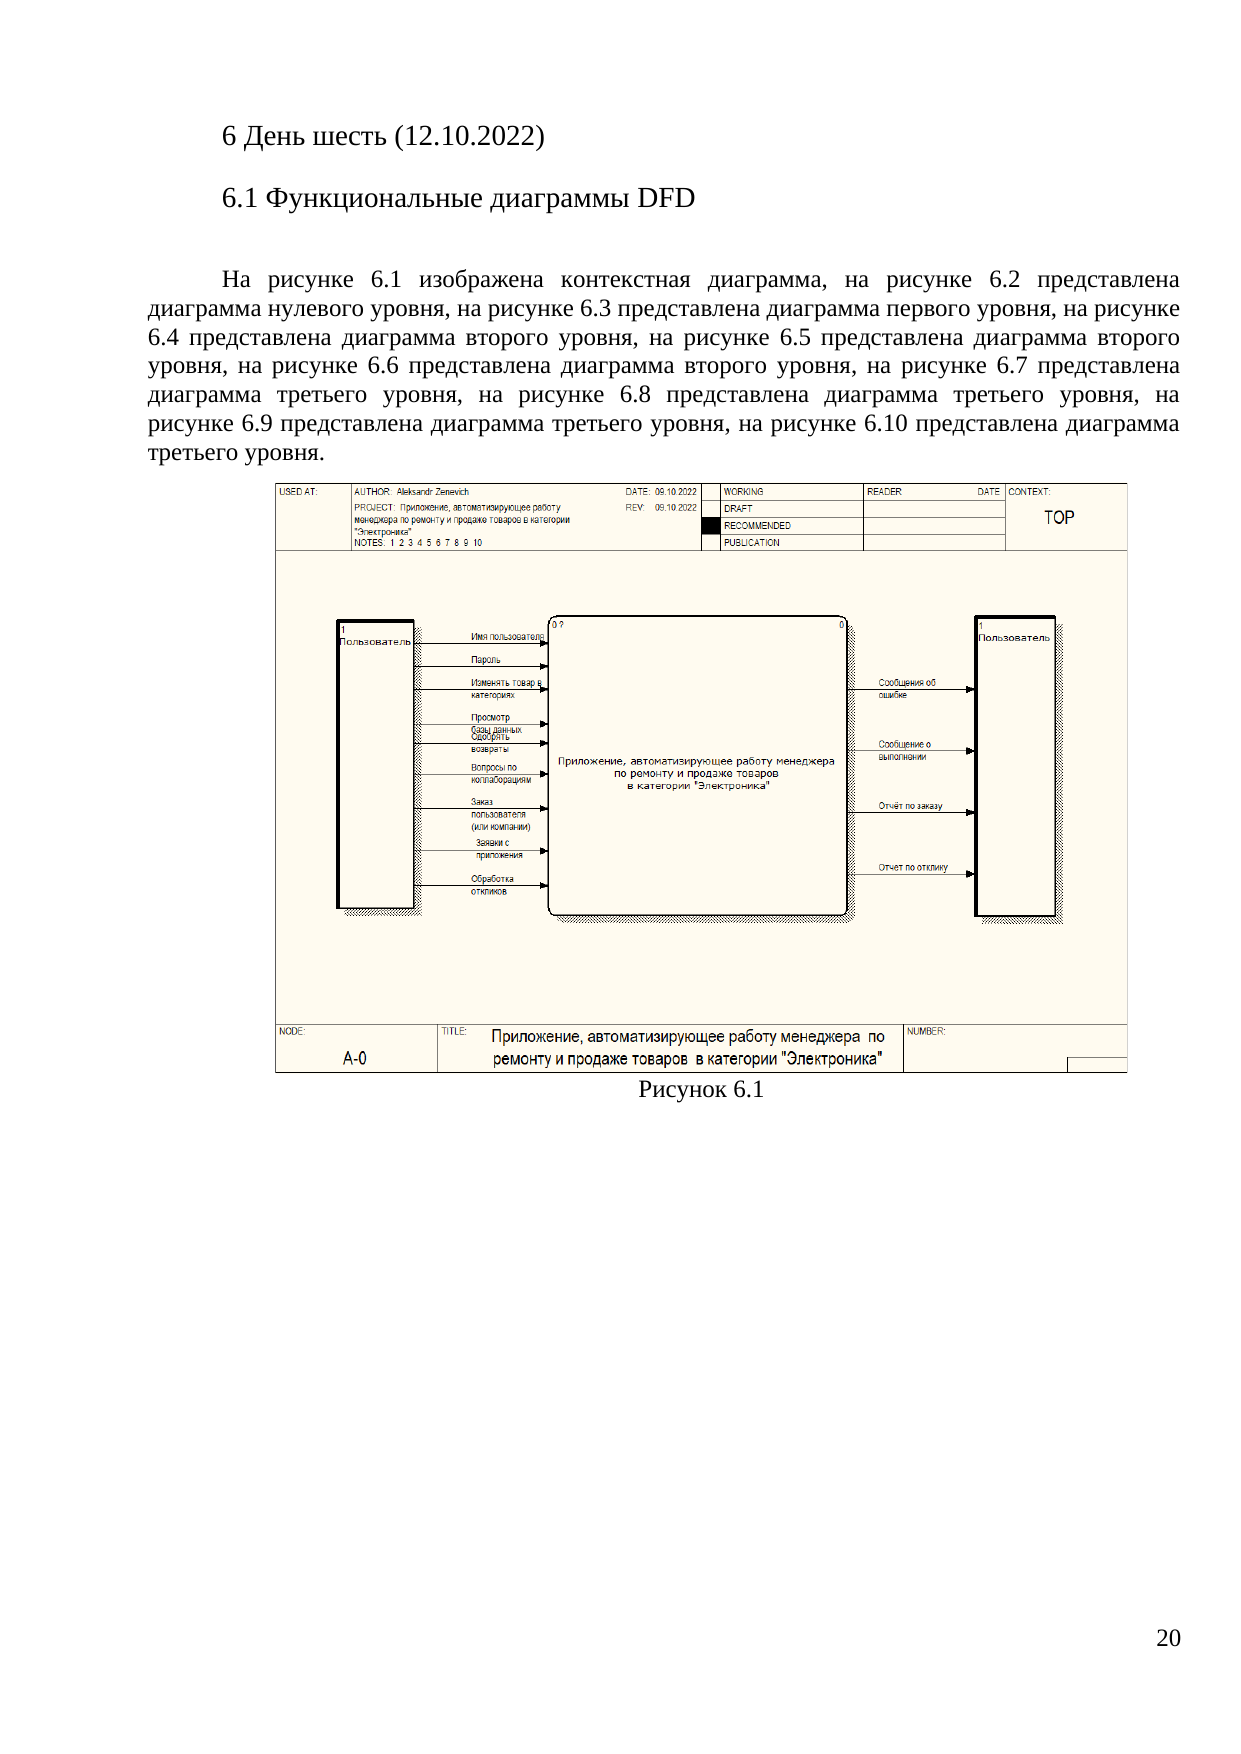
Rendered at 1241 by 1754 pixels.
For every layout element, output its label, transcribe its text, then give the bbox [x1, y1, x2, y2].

subtitle Функциональные диаграммы DFD [148, 181, 1181, 214]
picture [275, 482, 1128, 1074]
subtitle День шесть (12.10.2022) [148, 118, 1181, 151]
text На рисунке 6.1 изображена контекстная диаграмма, на рисунке 6.2 представлена диаграмма нулевого уровня, на рисунке 6.3 представлена диаграмма первого уровня, на рисунке 6.4 представлена диаграмма второго уровня, на рисунке 6.5 представлена диаграмма второго уровня, на рисунке 6.6 представлена диаграмма второго уровня, на рисунке 6.7 представлена диаграмма третьего уровня, на рисунке 6.8 представлена диаграмма третьего уровня, на рисунке 6.9 представлена диаграмма третьего уровня, на рисунке 6.10 представлена диаграмма третьего уровня. [148, 264, 1181, 465]
text Рисунок 6.1 [221, 1074, 1181, 1102]
